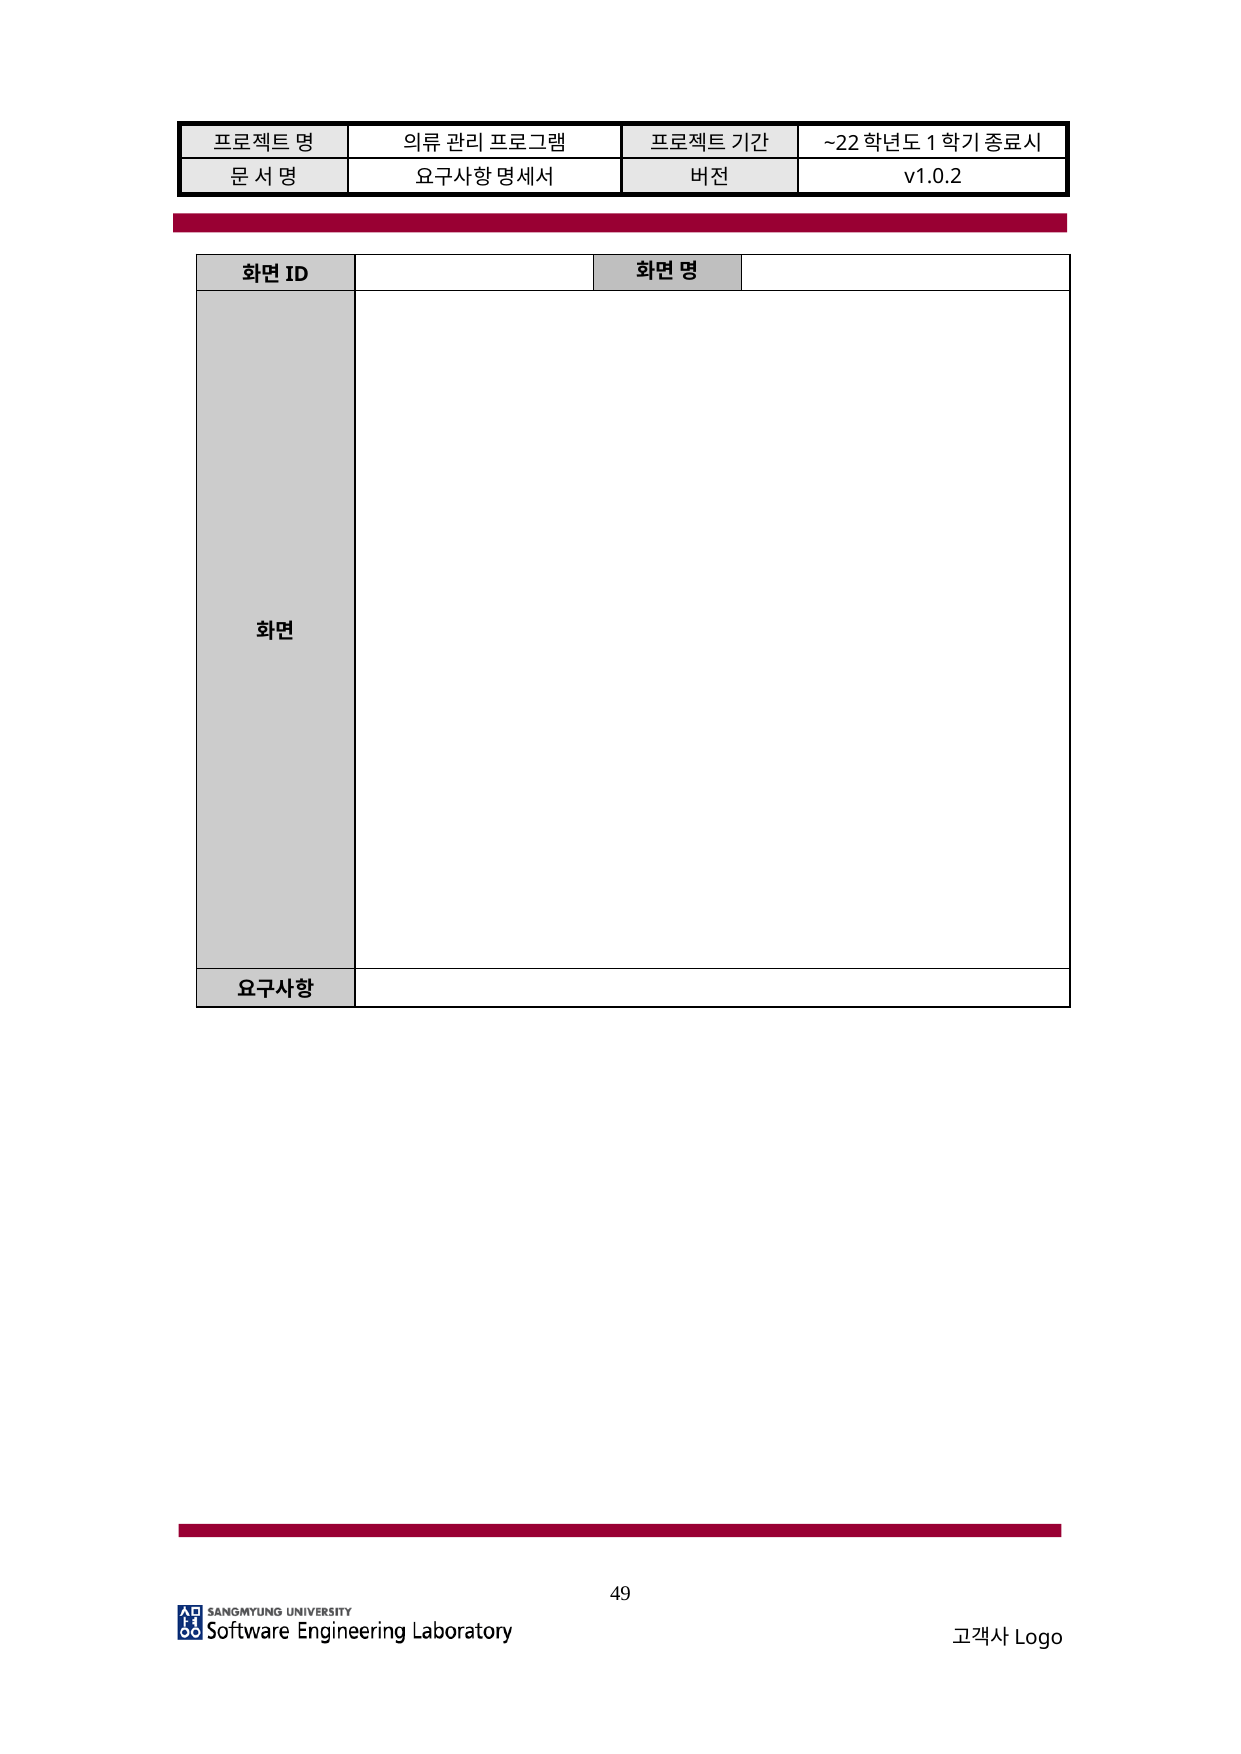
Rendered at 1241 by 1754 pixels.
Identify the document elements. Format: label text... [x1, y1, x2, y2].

table_cell 화면 [197, 291, 354, 968]
table_header 화면 ID [197, 255, 354, 290]
table_header [356, 255, 593, 290]
table_header 화면 명 [594, 255, 741, 290]
table_header [742, 255, 1069, 290]
picture [177, 1605, 515, 1645]
table_cell [356, 291, 1069, 968]
table_cell 요구사항 [197, 969, 354, 1006]
table_cell [356, 969, 1069, 1006]
